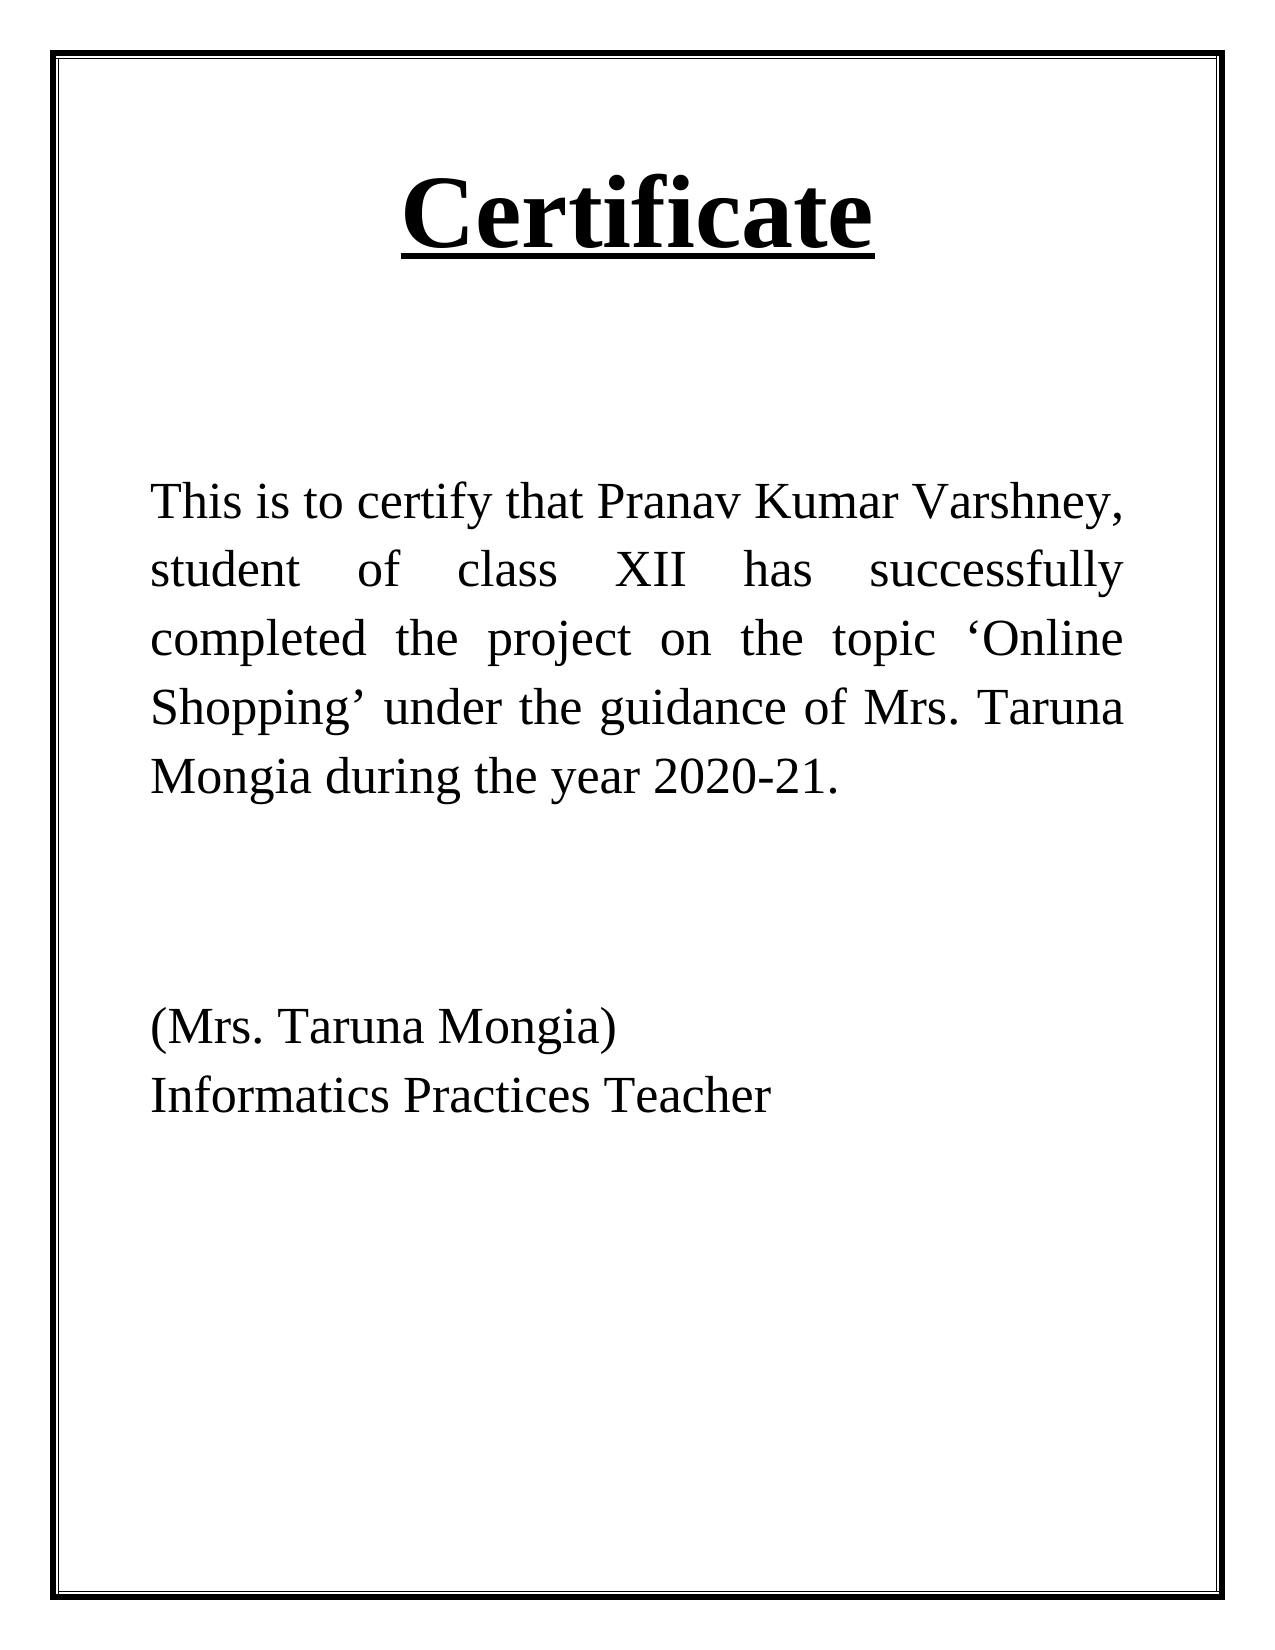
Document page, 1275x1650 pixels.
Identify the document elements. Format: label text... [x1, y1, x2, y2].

text Informatics Practices Teacher [150, 1064, 1125, 1124]
text (Mrs. Taruna Mongia) [150, 995, 1125, 1055]
text Certificate [150, 150, 1125, 270]
text This is to certify that Pranav Kumar Varshney, student of class XII has successfully completed the project on the topic ‘Online Shopping’ under the guidance of Mrs. Taruna Mongia during the year 2020-21. [150, 469, 1125, 805]
